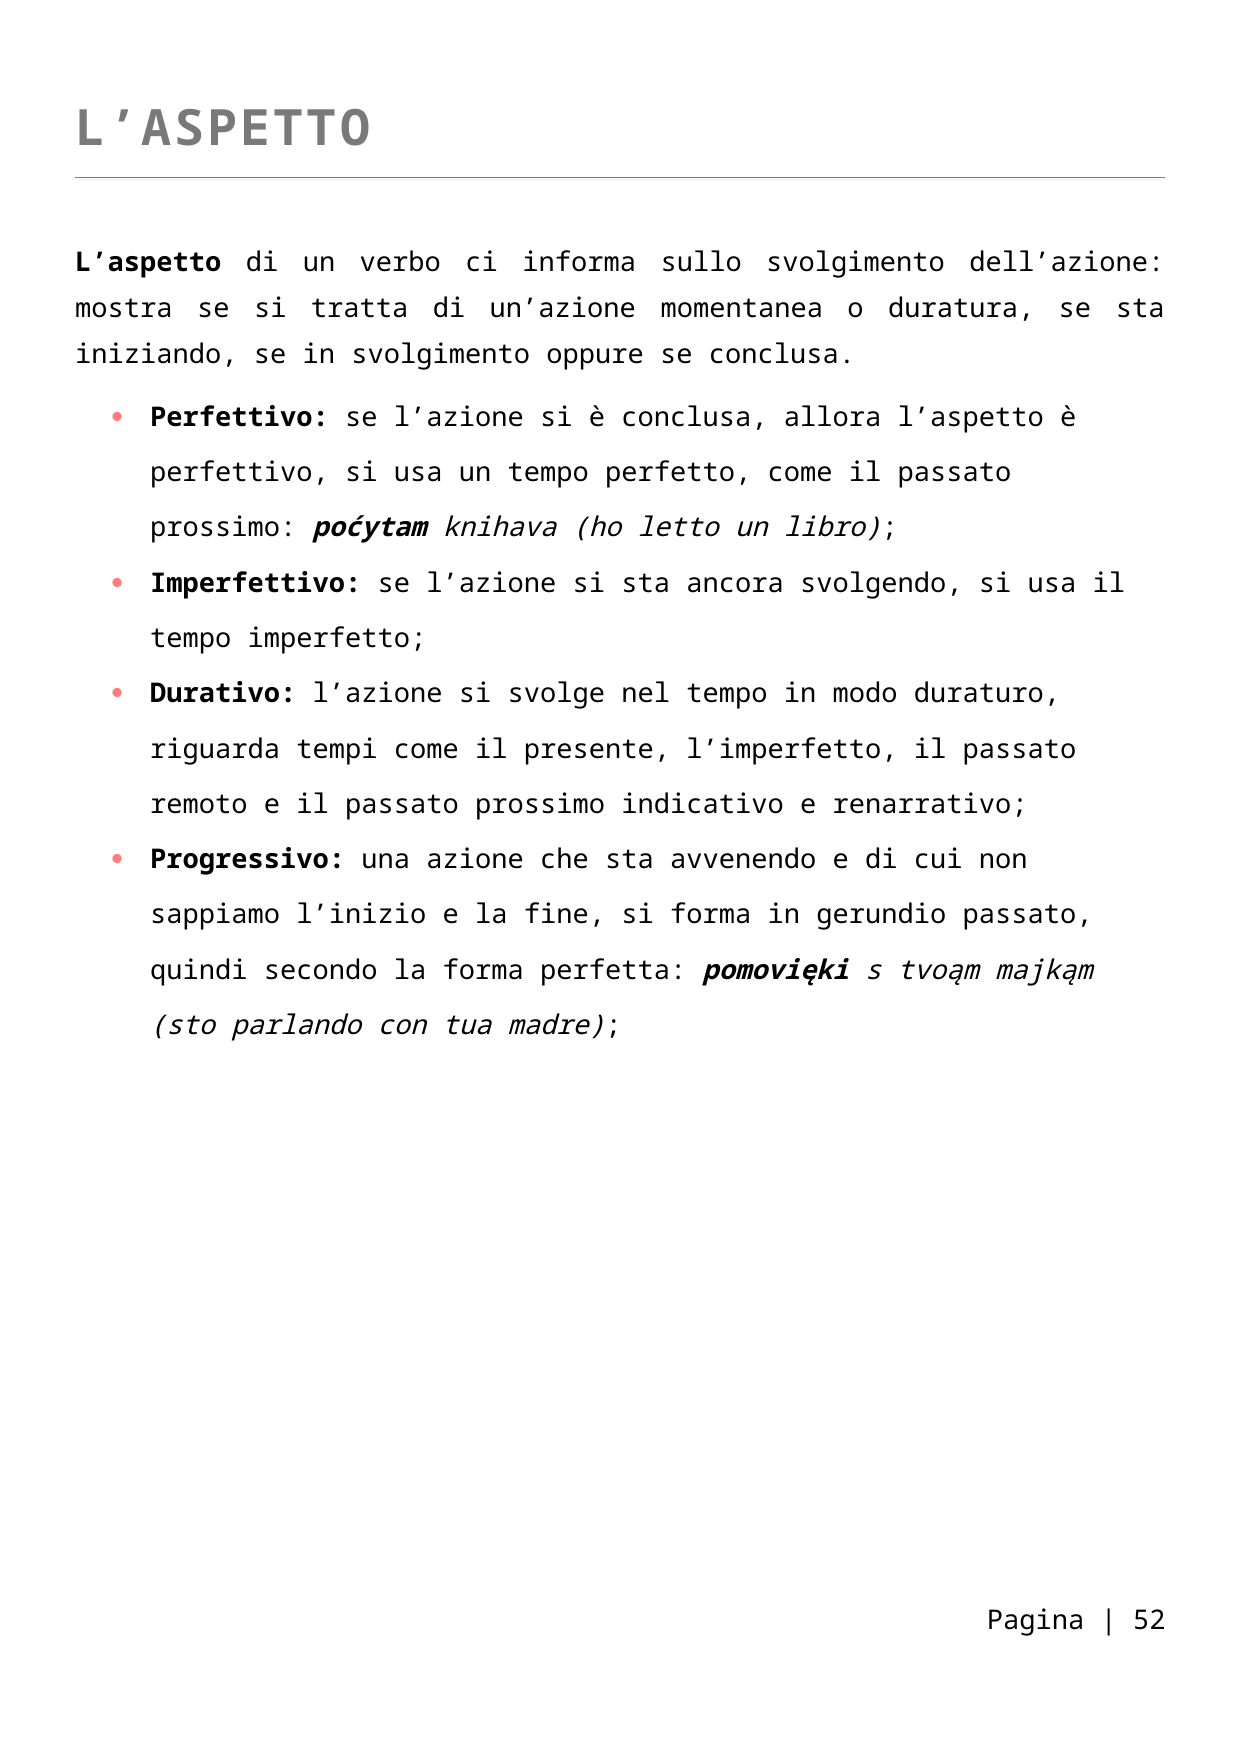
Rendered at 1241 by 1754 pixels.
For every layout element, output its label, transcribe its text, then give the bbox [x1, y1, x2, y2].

text L’aspetto di un verbo ci informa sullo svolgimento dell’azione: mostra se si tratta di un’azione momentanea o duratura, se sta iniziando, se in svolgimento oppure se conclusa. [75, 242, 1165, 371]
list Durativo: l’azione si svolge nel tempo in modo duraturo, riguarda tempi come il presente, l’imperfetto, il passato remoto e il passato prossimo indicativo e renarrativo; [112, 674, 1165, 821]
list Perfettivo: se l’azione si è conclusa, allora l’aspetto è perfettivo, si usa un tempo perfetto, come il passato prossimo: poćytam knihava (ho letto un libro); [112, 397, 1165, 545]
subtitle L’aspetto [75, 92, 1165, 177]
list Imperfettivo: se l’azione si sta ancora svolgendo, si usa il tempo imperfetto; [112, 563, 1165, 655]
list Progressivo: una azione che sta avvenendo e di cui non sappiamo l’inizio e la fine, si forma in gerundio passato, quindi secondo la forma perfetta: pomovięki s tvoąm majkąm (sto parlando con tua madre); [112, 840, 1165, 1042]
